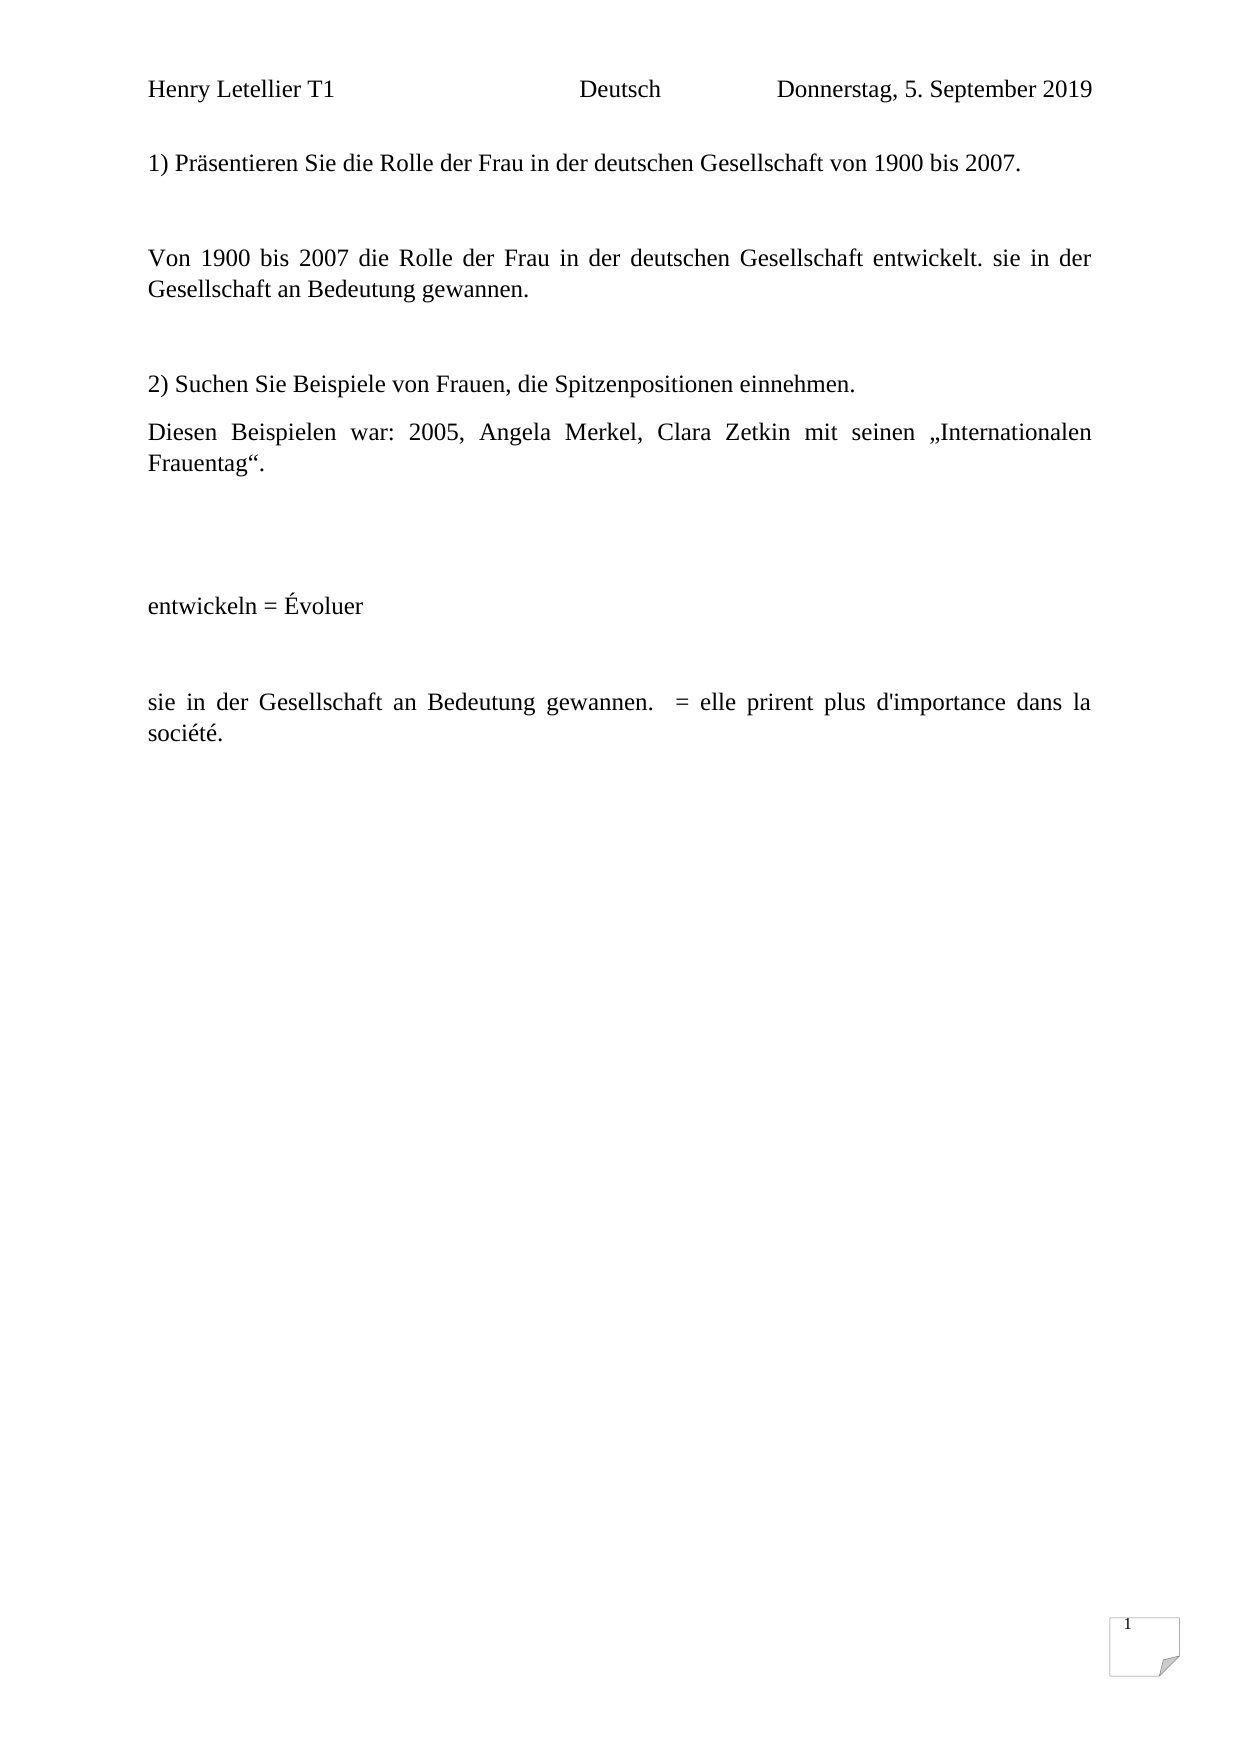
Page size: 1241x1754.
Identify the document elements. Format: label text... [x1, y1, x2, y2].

text 1) Präsentieren Sie die Rolle der Frau in der deutschen Gesellschaft von 1900 bis 2007. [148, 148, 1093, 176]
text Diesen Beispielen war: 2005, Angela Merkel, Clara Zetkin mit seinen „Internationalen Frauentag“. [148, 417, 1093, 477]
text entwickeln = Évoluer [148, 591, 1093, 620]
text Von 1900 bis 2007 die Rolle der Frau in der deutschen Gesellschaft entwickelt. sie in der Gesellschaft an Bedeutung gewannen. [148, 243, 1093, 303]
text sie in der Gesellschaft an Bedeutung gewannen. = elle prirent plus d'importance dans la société. [148, 687, 1093, 747]
text 2) Suchen Sie Beispiele von Frauen, die Spitzenpositionen einnehmen. [148, 369, 1093, 398]
